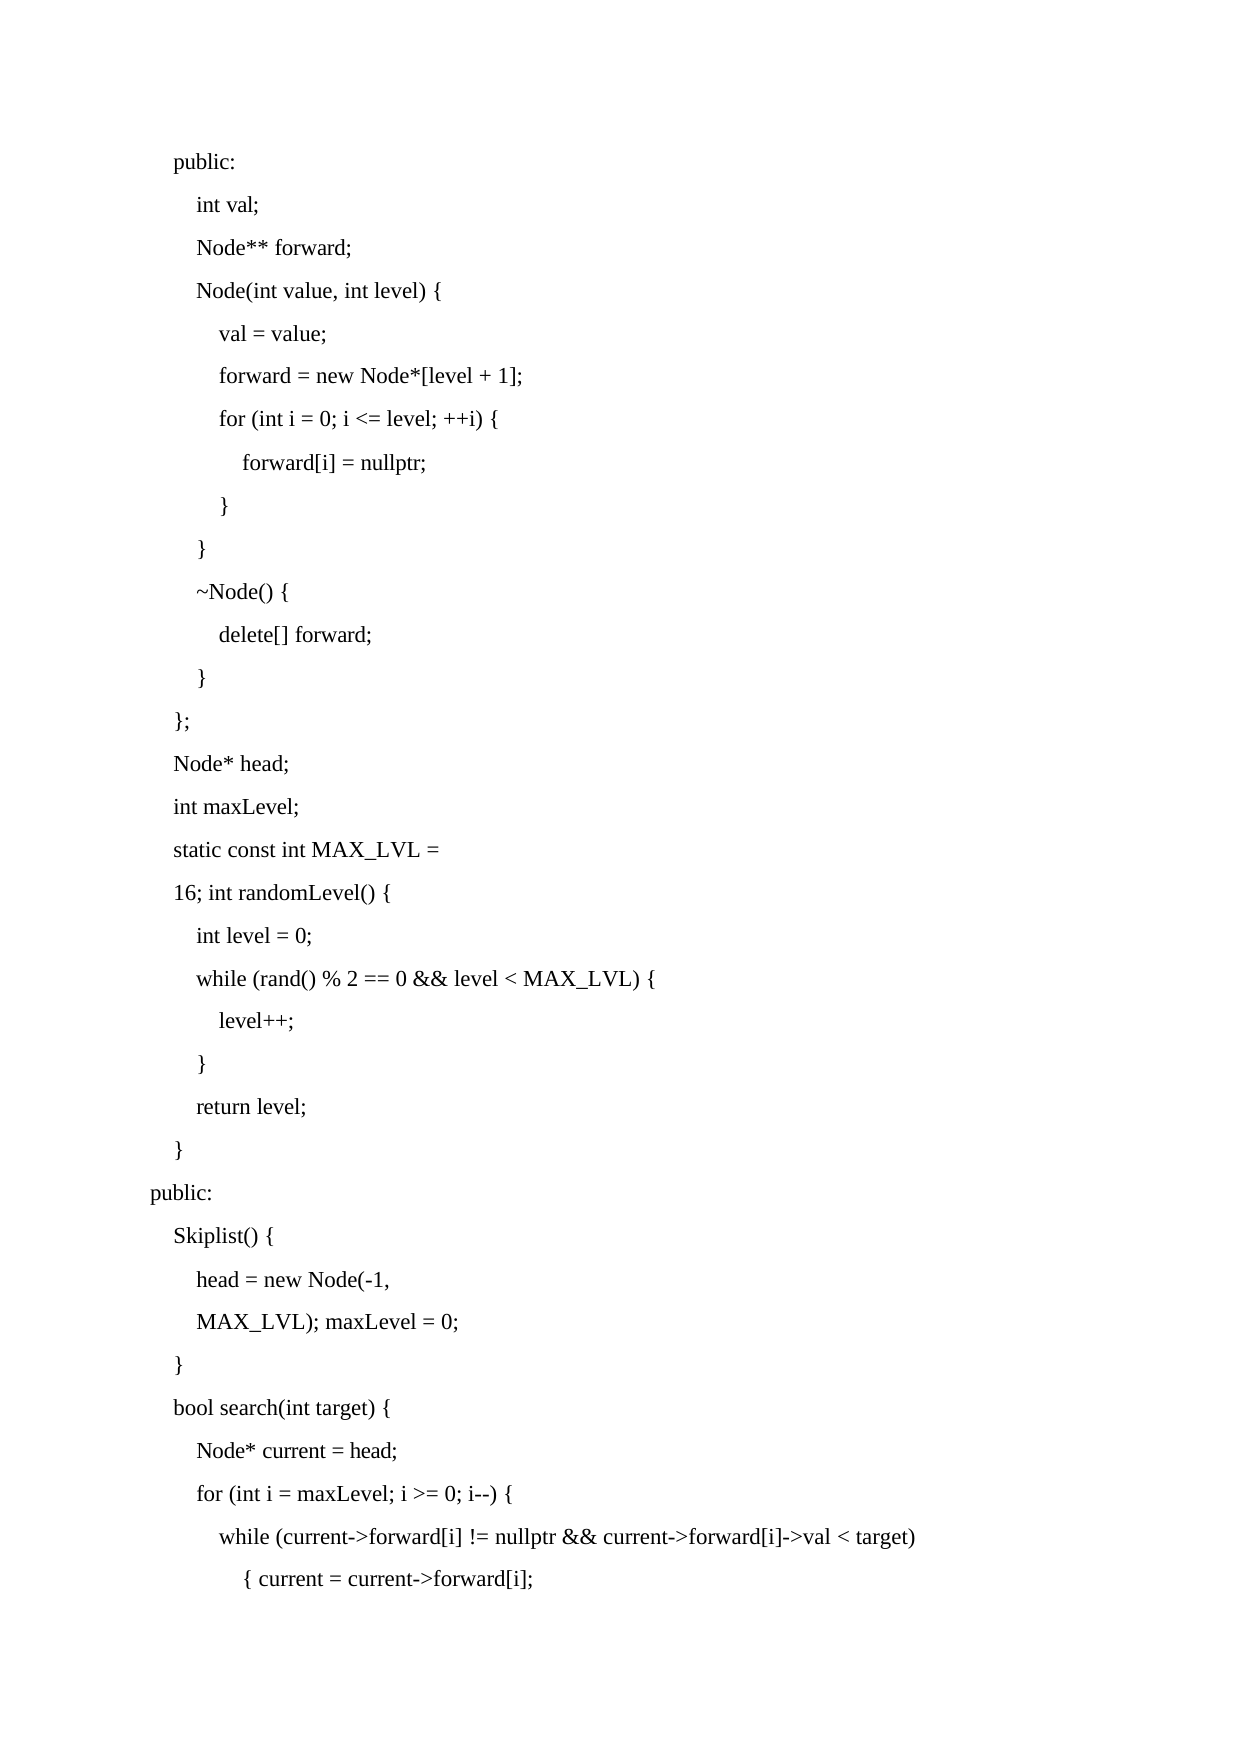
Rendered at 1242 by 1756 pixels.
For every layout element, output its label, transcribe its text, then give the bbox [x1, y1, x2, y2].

text } [196, 1050, 1109, 1077]
text bool search(int target) { Node* current = head; [173, 1394, 408, 1463]
text int val; [196, 191, 1109, 217]
text } [196, 535, 1109, 561]
text Node** forward; [196, 234, 1109, 260]
text public: [150, 1179, 1109, 1206]
text while (rand() % 2 == 0 && level < MAX_LVL) { level++; [196, 965, 667, 1034]
text } [219, 492, 1109, 518]
text } [173, 1136, 1109, 1163]
text int level = 0; [196, 922, 1109, 948]
text while (current->forward[i] != nullptr && current->forward[i]->val < target) { current = current->forward[i]; [219, 1523, 947, 1592]
text } [196, 664, 1109, 690]
text forward = new Node*[level + 1]; for (int i = 0; i <= level; ++i) { [219, 362, 524, 432]
text return level; [196, 1093, 1109, 1119]
text head = new Node(-1, MAX_LVL); maxLevel = 0; [196, 1266, 515, 1334]
text for (int i = maxLevel; i >= 0; i--) { [196, 1480, 1109, 1506]
text Node* head; int maxLevel; [173, 750, 307, 819]
text delete[] forward; [219, 621, 1109, 647]
text Skiplist() { [173, 1222, 1109, 1249]
text forward[i] = nullptr; [242, 449, 1109, 475]
text Node(int value, int level) { val = value; [196, 277, 443, 346]
text ~Node() { [196, 578, 1109, 604]
text }; [173, 707, 1109, 733]
text static const int MAX_LVL = 16; int randomLevel() { [173, 836, 473, 905]
text } [173, 1351, 1109, 1377]
text public: [173, 148, 1109, 174]
